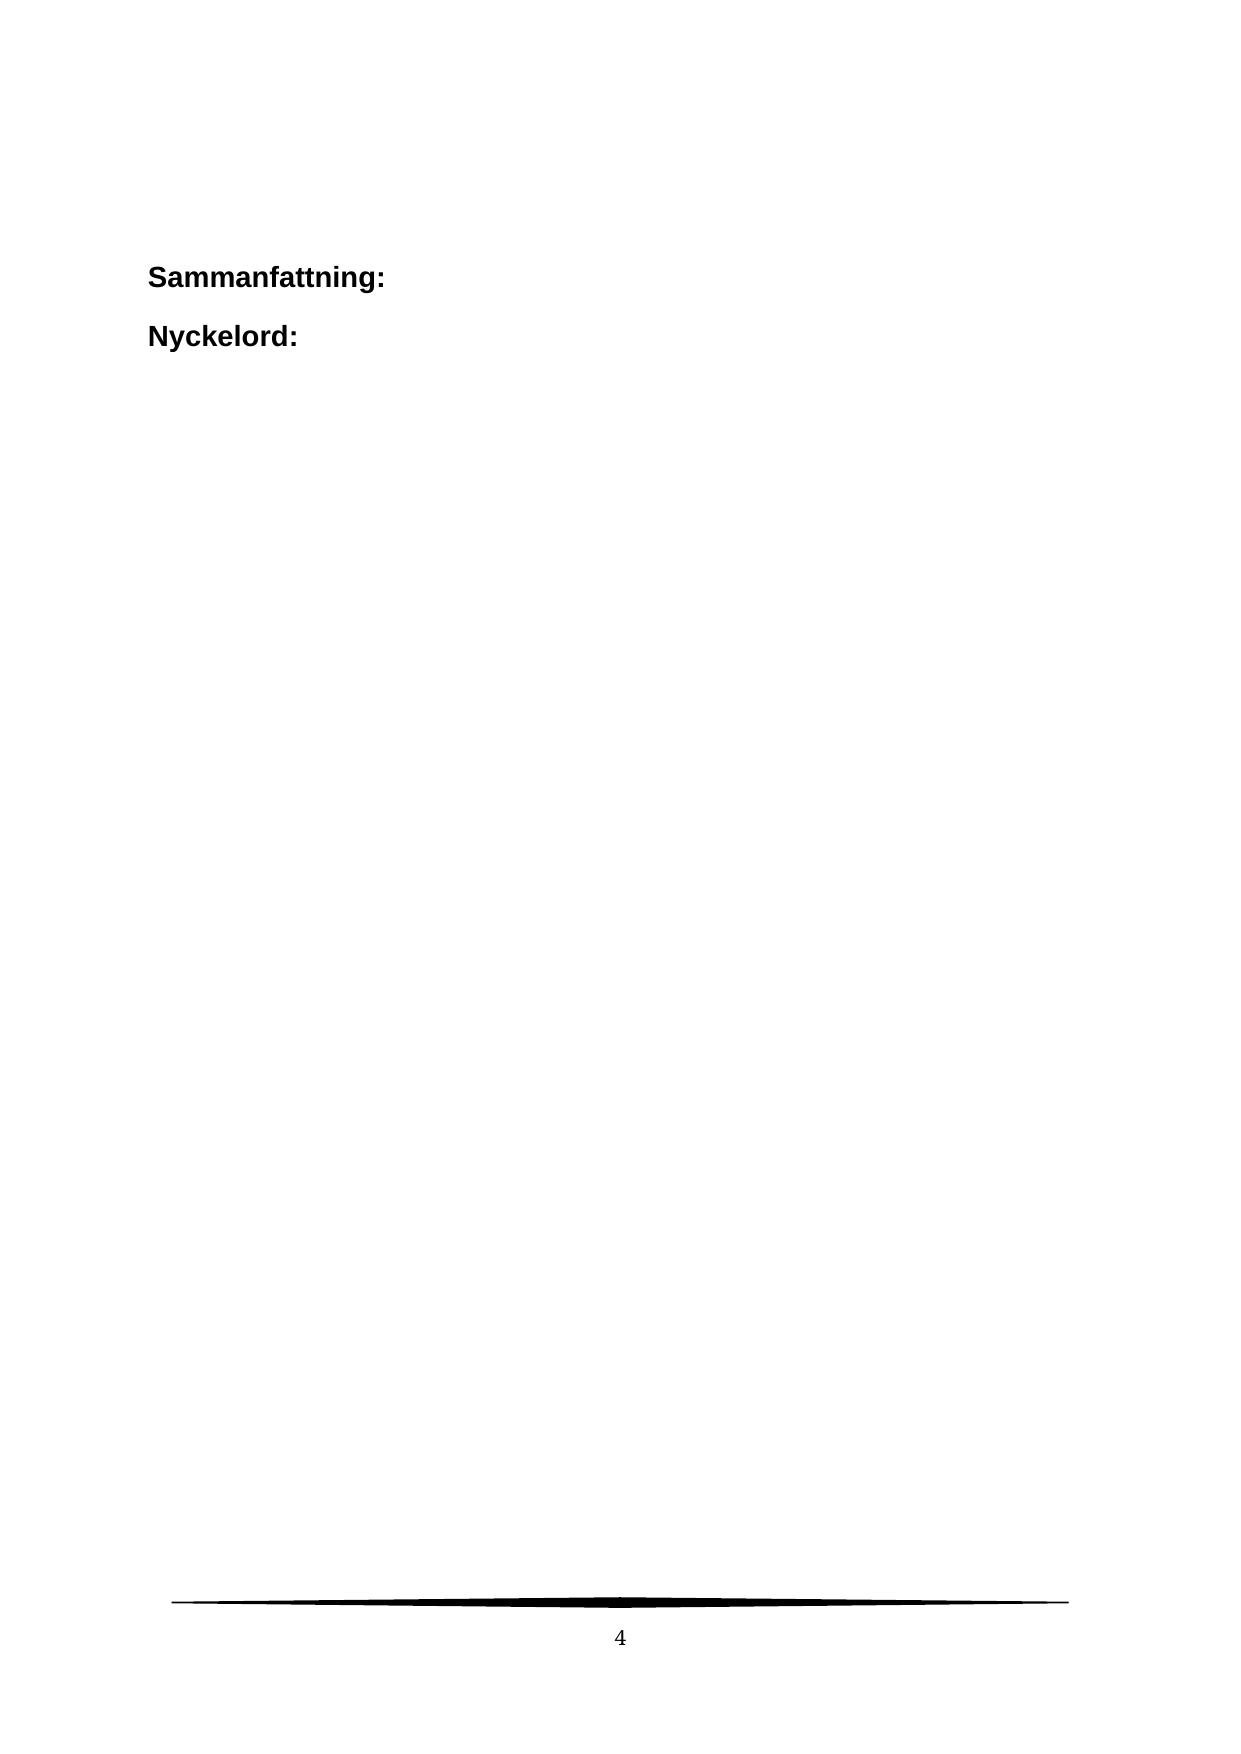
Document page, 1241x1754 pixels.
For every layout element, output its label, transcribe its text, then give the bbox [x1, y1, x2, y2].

text Sammanfattning: [148, 264, 1093, 293]
text Nyckelord: [148, 323, 1093, 352]
